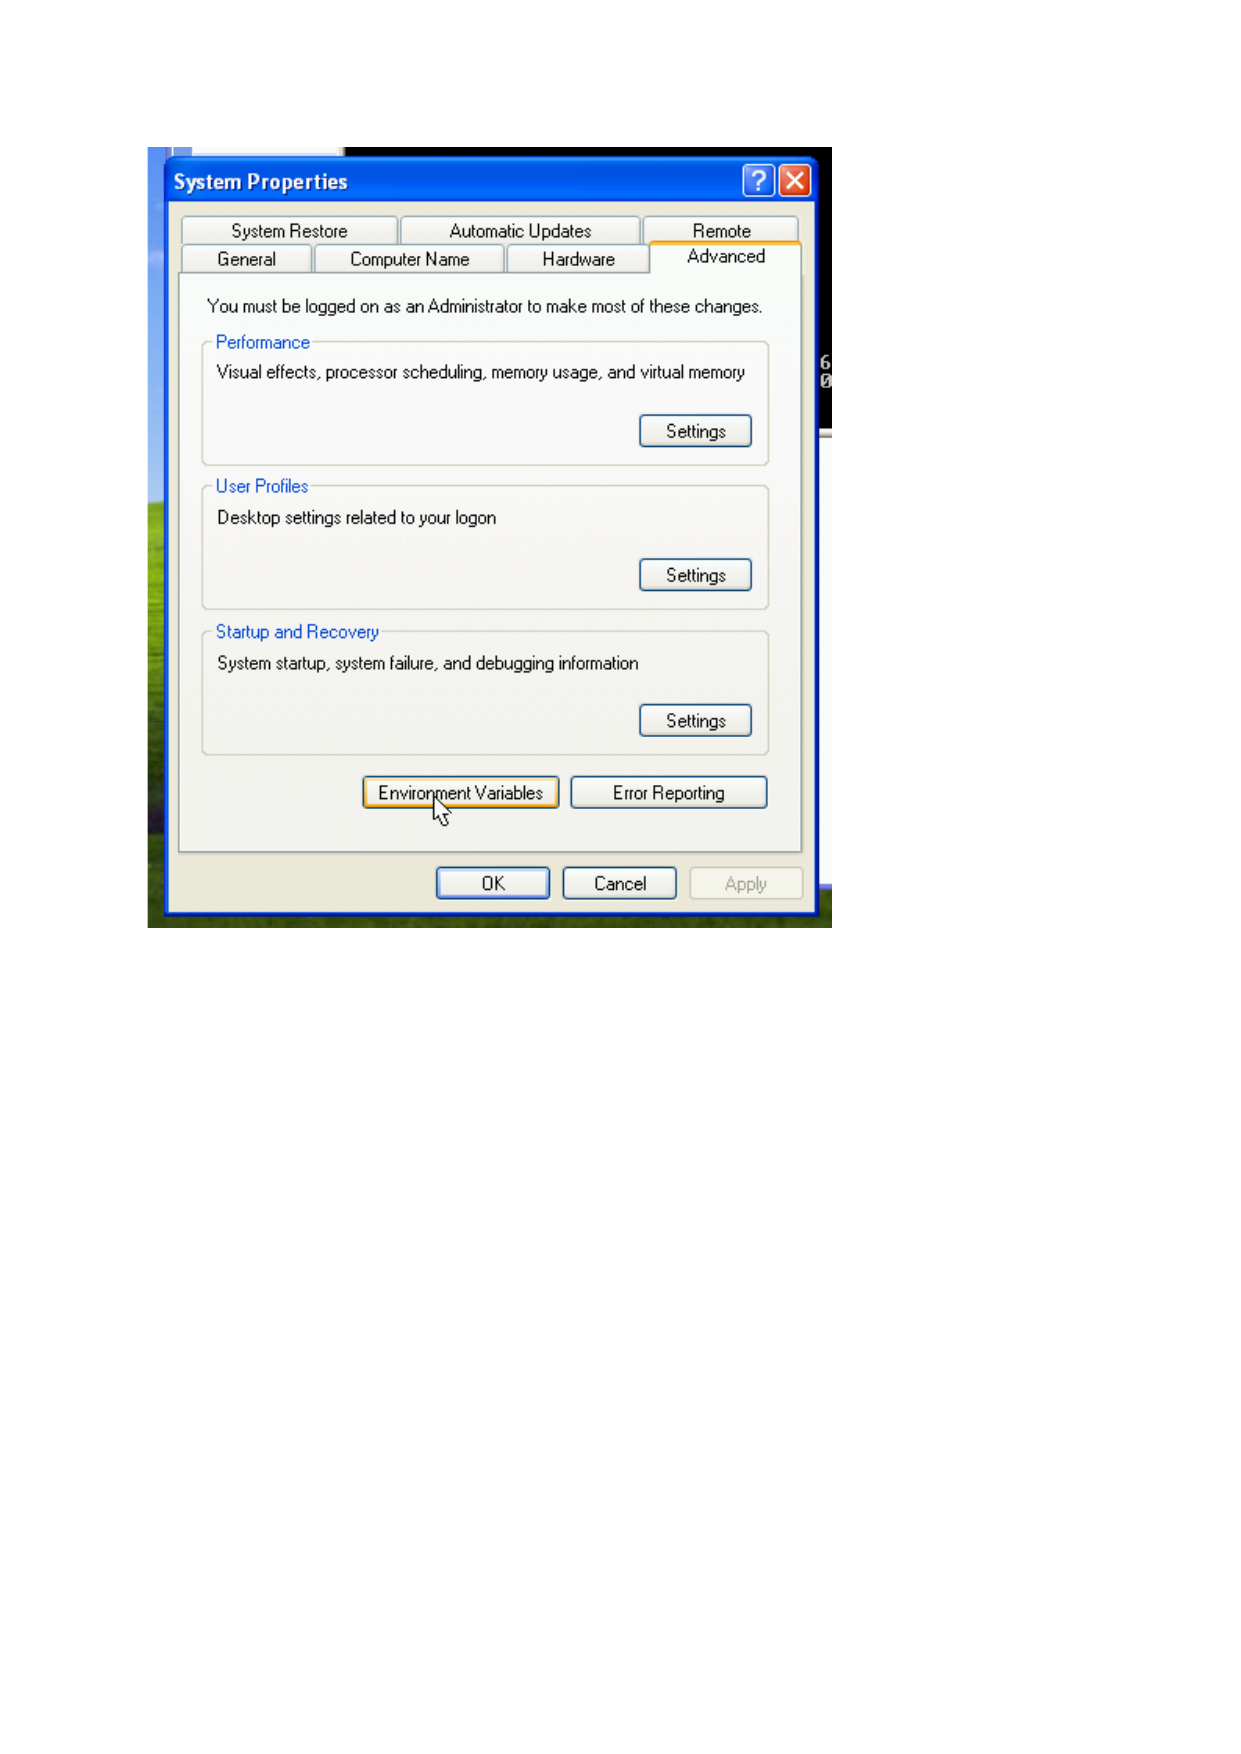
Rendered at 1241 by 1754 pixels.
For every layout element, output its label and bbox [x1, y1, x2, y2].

picture [147, 147, 832, 928]
